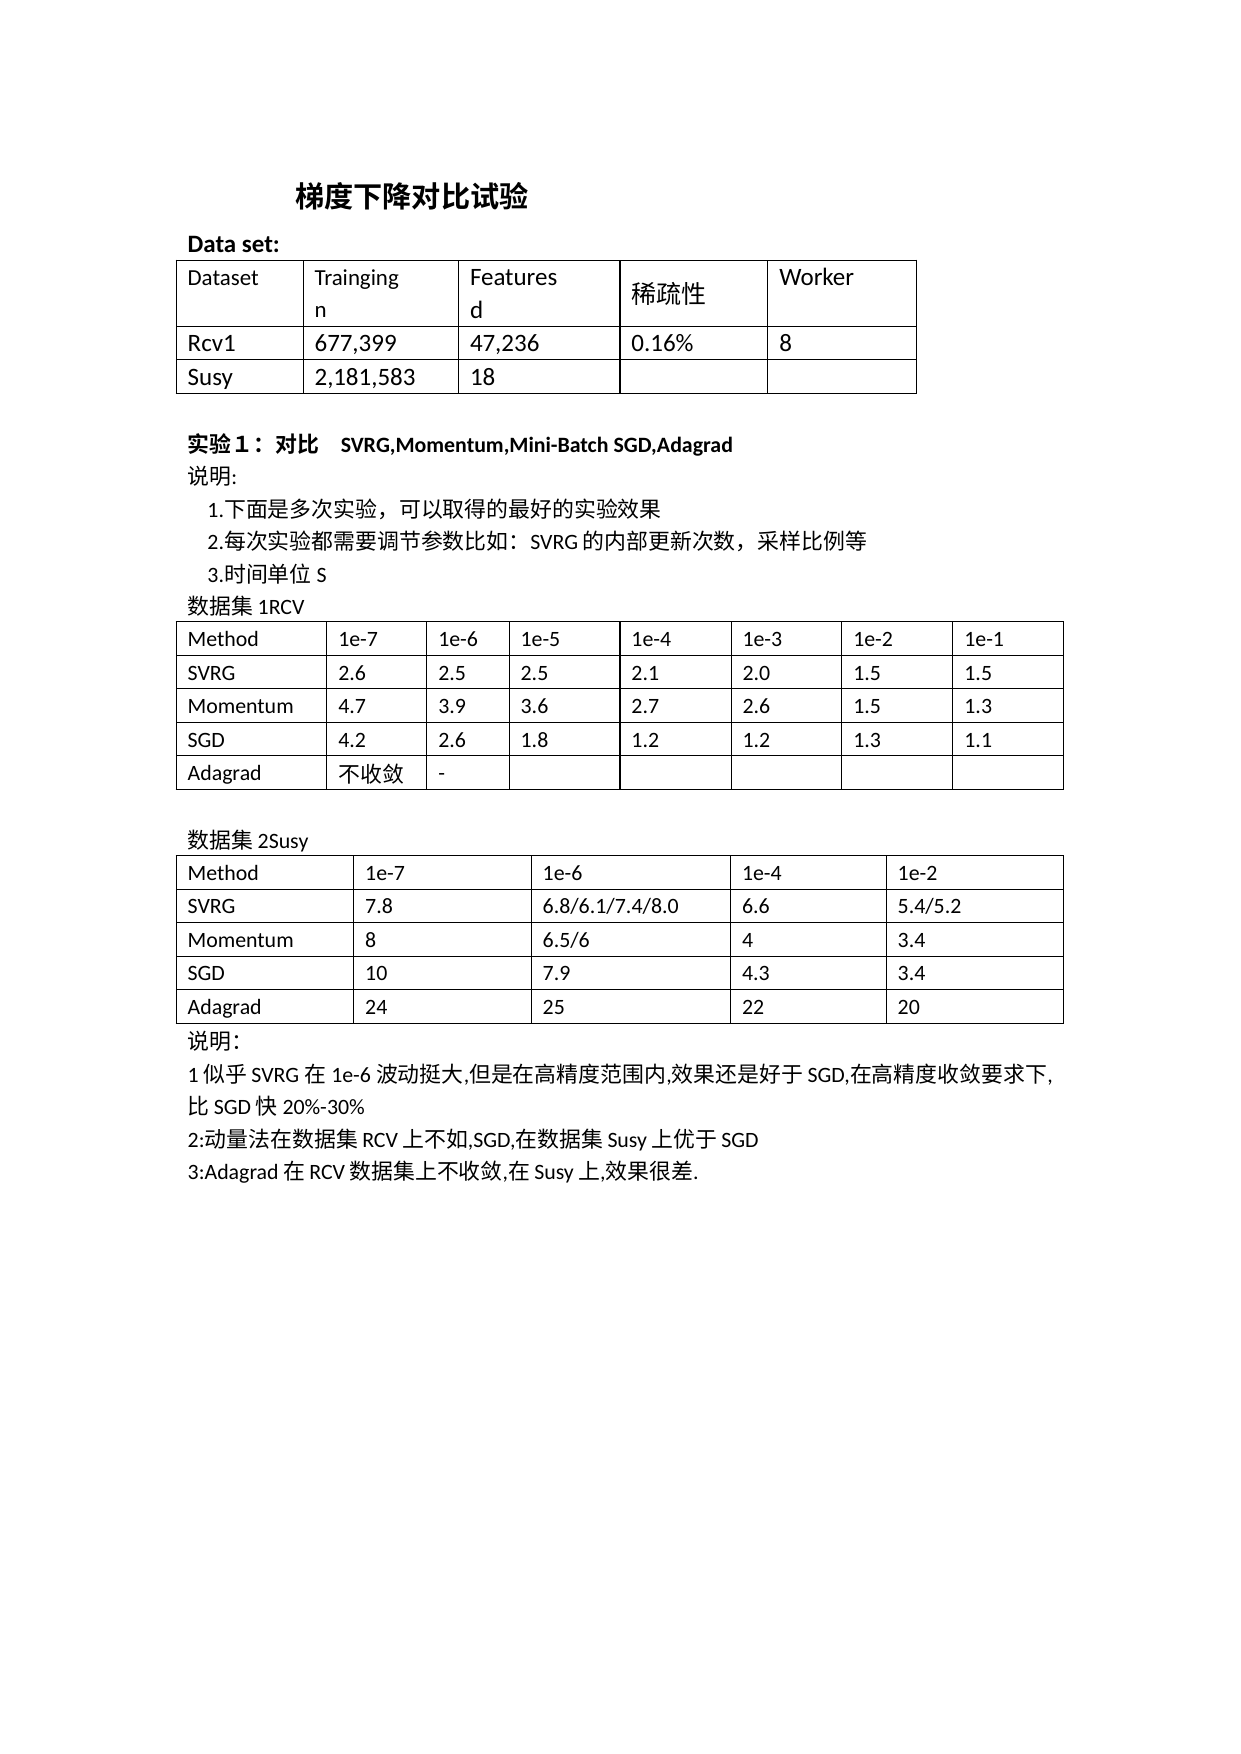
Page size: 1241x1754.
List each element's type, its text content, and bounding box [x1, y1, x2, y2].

table_cell 8 [768, 327, 916, 359]
table_cell 8 [354, 923, 531, 956]
table_header 1e-4 [621, 622, 731, 655]
text 说明： [187, 1024, 1053, 1056]
table_cell - [427, 756, 509, 789]
table_header Method [177, 622, 326, 655]
table_cell 6.6 [731, 890, 886, 922]
table_cell 2.5 [427, 656, 509, 688]
table_cell Rcv1 [177, 327, 303, 359]
table_cell 2.1 [621, 656, 731, 688]
table_cell 20 [887, 990, 1063, 1023]
table_cell 18 [459, 360, 619, 393]
table_cell 24 [354, 990, 531, 1023]
table_cell 47,236 [459, 327, 619, 359]
table_cell 1.8 [510, 723, 619, 755]
table_cell 不收敛 [327, 756, 426, 789]
table_cell Susy [177, 360, 303, 393]
table_header 1e-1 [953, 622, 1063, 655]
table_cell Adagrad [177, 990, 353, 1023]
table_header Dataset [177, 261, 303, 326]
table_header Method [177, 856, 353, 888]
table_cell SGD [177, 723, 326, 755]
text 3.时间单位 S [187, 556, 1053, 589]
table_cell 1.1 [953, 723, 1063, 755]
table_cell [621, 360, 767, 393]
table_header Features d [459, 261, 619, 326]
table_header 1e-2 [842, 622, 952, 655]
table_cell SVRG [177, 656, 326, 688]
table_header 1e-6 [532, 856, 730, 888]
table_cell 10 [354, 957, 531, 989]
table_cell 1.3 [842, 723, 952, 755]
table_cell 4.2 [327, 723, 426, 755]
table_header 1e-5 [510, 622, 619, 655]
text 1似乎SVRG 在 1e-6 波动挺大,但是在高精度范围内,效果还是好于SGD,在高精度收敛要求下,比SGD快 20%-30% [187, 1056, 1053, 1121]
list 梯度下降对比试验 [187, 162, 1053, 227]
table_cell 1.5 [953, 656, 1063, 688]
table_cell SVRG [177, 890, 353, 922]
text 2.每次实验都需要调节参数比如：SVRG的内部更新次数，采样比例等 [187, 524, 1053, 556]
table_cell 4.3 [731, 957, 886, 989]
table_cell 1.3 [953, 689, 1063, 722]
table_cell 2.6 [732, 689, 841, 722]
table_cell Adagrad [177, 756, 326, 789]
table_cell [621, 756, 731, 789]
table_header Worker [768, 261, 916, 326]
list Data set: [187, 227, 1053, 259]
table_cell 2.5 [510, 656, 619, 688]
text 数据集2Susy [187, 822, 1053, 855]
table_header Trainging n [304, 261, 458, 326]
text 数据集1RCV [187, 589, 1053, 621]
table_cell 0.16% [621, 327, 767, 359]
table_header 1e-3 [732, 622, 841, 655]
table_cell 1.2 [732, 723, 841, 755]
table_cell 1.5 [842, 656, 952, 688]
text 2:动量法在数据集RCV上不如,SGD,在数据集Susy上优于SGD [187, 1121, 1053, 1154]
table_cell 1.5 [842, 689, 952, 722]
table_header 1e-4 [731, 856, 886, 888]
table_cell [510, 756, 619, 789]
table_cell 25 [532, 990, 730, 1023]
text 说明: [187, 459, 1053, 491]
table_cell [842, 756, 952, 789]
table_cell 5.4/5.2 [887, 890, 1063, 922]
table_cell 3.6 [510, 689, 619, 722]
table_cell [732, 756, 841, 789]
table_cell 677,399 [304, 327, 458, 359]
table_cell SGD [177, 957, 353, 989]
table_cell 4.7 [327, 689, 426, 722]
table_header 1e-6 [427, 622, 509, 655]
table_cell Momentum [177, 689, 326, 722]
text 3:Adagrad在RCV数据集上不收敛,在Susy上,效果很差. [187, 1154, 1053, 1186]
text 实验１：对比 SVRG,Momentum,Mini-Batch SGD,Adagrad [187, 426, 1053, 459]
table_cell 4 [731, 923, 886, 956]
table_cell 1.2 [621, 723, 731, 755]
table_header 稀疏性 [621, 261, 767, 326]
table_cell 2.0 [732, 656, 841, 688]
table_cell 7.9 [532, 957, 730, 989]
table_header 1e-2 [887, 856, 1063, 888]
table_cell 3.4 [887, 923, 1063, 956]
table_cell 6.8/6.1/7.4/8.0 [532, 890, 730, 922]
table_header 1e-7 [354, 856, 531, 888]
table_cell 6.5/6 [532, 923, 730, 956]
table_cell 2.7 [621, 689, 731, 722]
table_cell 7.8 [354, 890, 531, 922]
table_cell 22 [731, 990, 886, 1023]
table_cell [953, 756, 1063, 789]
table_cell 3.9 [427, 689, 509, 722]
table_cell 2.6 [327, 656, 426, 688]
text 1.下面是多次实验，可以取得的最好的实验效果 [187, 491, 1053, 524]
table_cell 2,181,583 [304, 360, 458, 393]
table_header 1e-7 [327, 622, 426, 655]
table_cell [768, 360, 916, 393]
table_cell 2.6 [427, 723, 509, 755]
table_cell Momentum [177, 923, 353, 956]
table_cell 3.4 [887, 957, 1063, 989]
